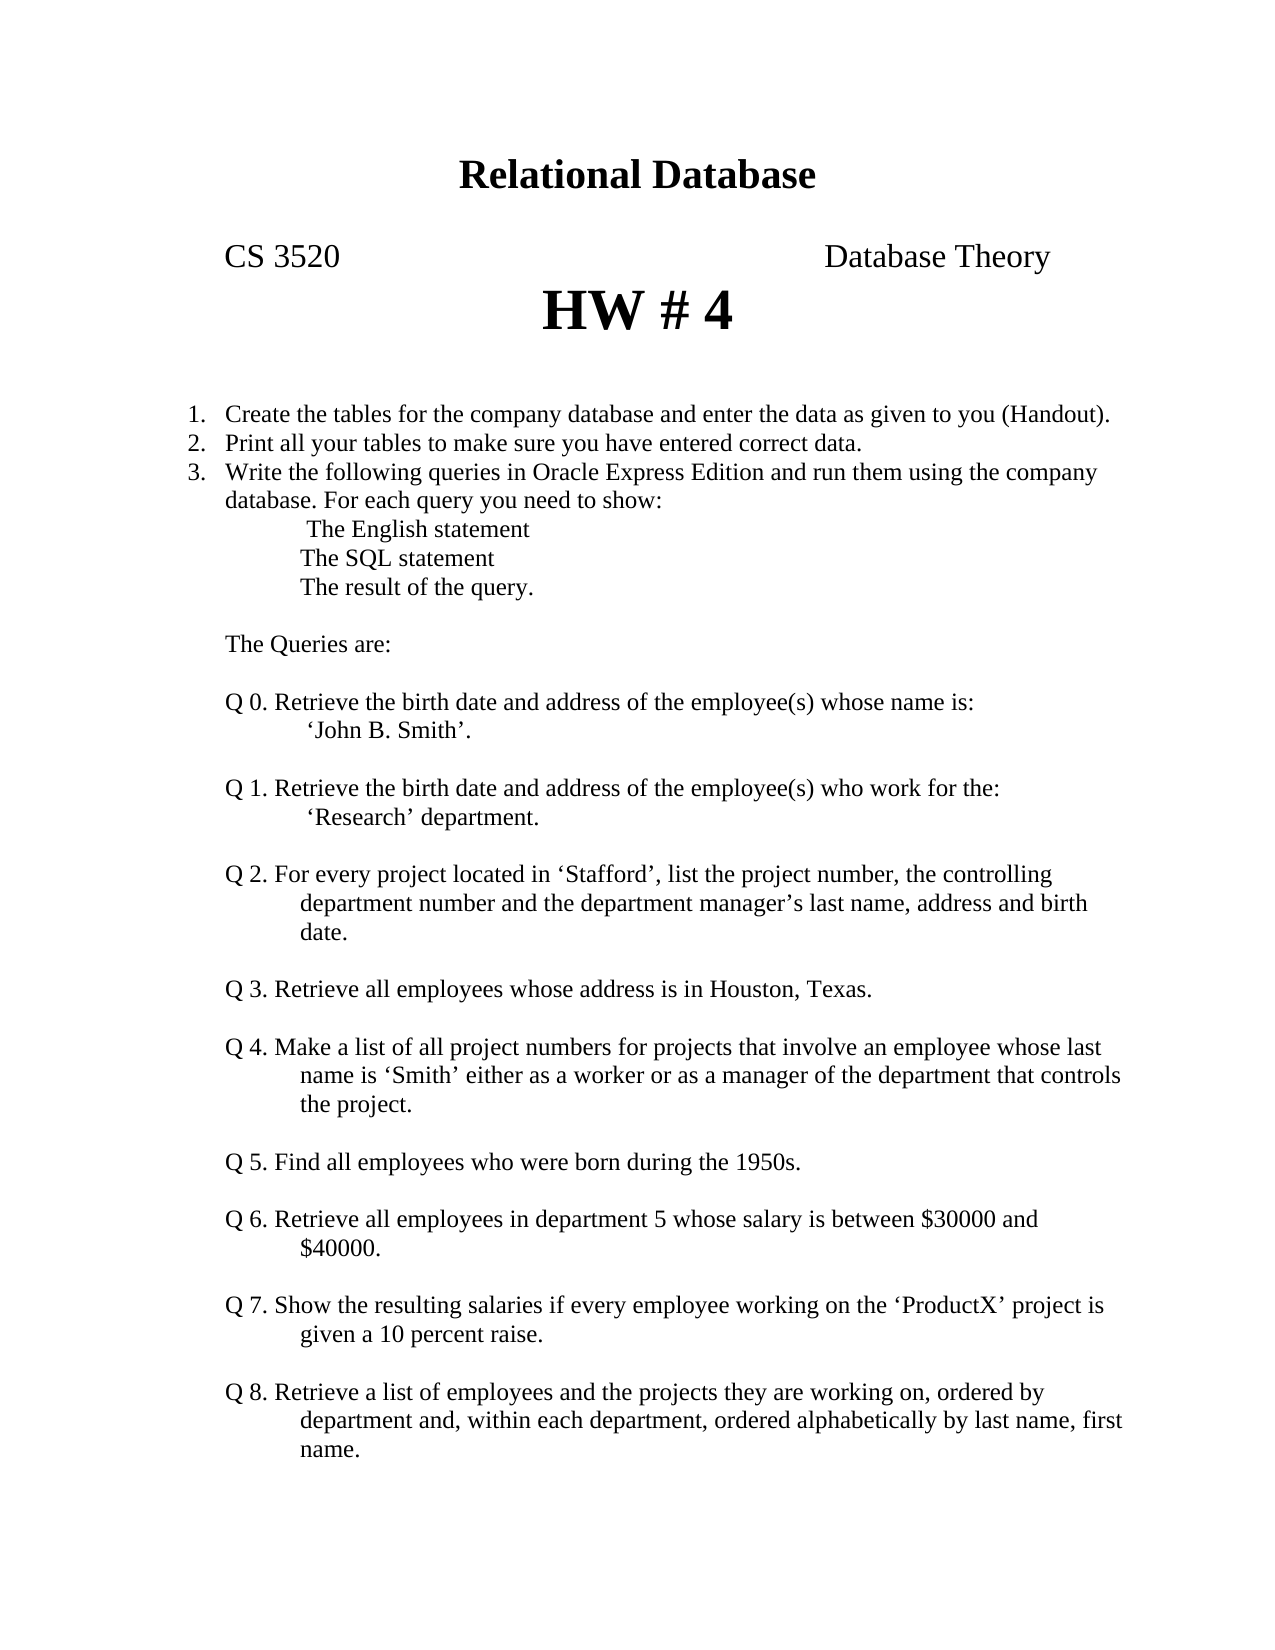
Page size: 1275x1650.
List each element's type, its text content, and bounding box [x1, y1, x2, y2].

text Q 2. For every project located in ‘Stafford’, list the project number, the controlling department number and the department manager’s last name, address and birth date. [225, 859, 1125, 945]
text Q 5. Find all employees who were born during the 1950s. [225, 1147, 1125, 1175]
list The SQL statement [225, 543, 1125, 572]
list The English statement [225, 514, 1125, 543]
text CS 3520 Database Theory [150, 236, 1125, 274]
list The result of the query. [225, 572, 1125, 600]
text Q 6. Retrieve all employees in department 5 whose salary is between $30000 and $40000. [225, 1204, 1125, 1262]
list ‘John B. Smith’. [225, 715, 1125, 744]
text HW # 4 [150, 274, 1125, 342]
text Relational Database [150, 150, 1125, 198]
text ‘Research’ department. [225, 802, 1125, 830]
list Create the tables for the company database and enter the data as given to you (Handout). [187, 399, 1125, 428]
text Q 4. Make a list of all project numbers for projects that involve an employee whose last name is ‘Smith’ either as a worker or as a manager of the department that controls the project. [225, 1032, 1125, 1118]
list The Queries are: [225, 629, 1125, 658]
text Q 3. Retrieve all employees whose address is in Houston, Texas. [225, 974, 1125, 1003]
list Print all your tables to make sure you have entered correct data. [187, 428, 1125, 457]
text Q 8. Retrieve a list of employees and the projects they are working on, ordered by department and, within each department, ordered alphabetically by last name, first name. [225, 1377, 1125, 1463]
text Q 7. Show the resulting salaries if every employee working on the ‘ProductX’ project is given a 10 percent raise. [225, 1290, 1125, 1348]
list Q 0. Retrieve the birth date and address of the employee(s) whose name is: [225, 687, 1125, 715]
list Write the following queries in Oracle Express Edition and run them using the company database. For each query you need to show: [187, 457, 1125, 514]
text Q 1. Retrieve the birth date and address of the employee(s) who work for the: [225, 773, 1125, 802]
